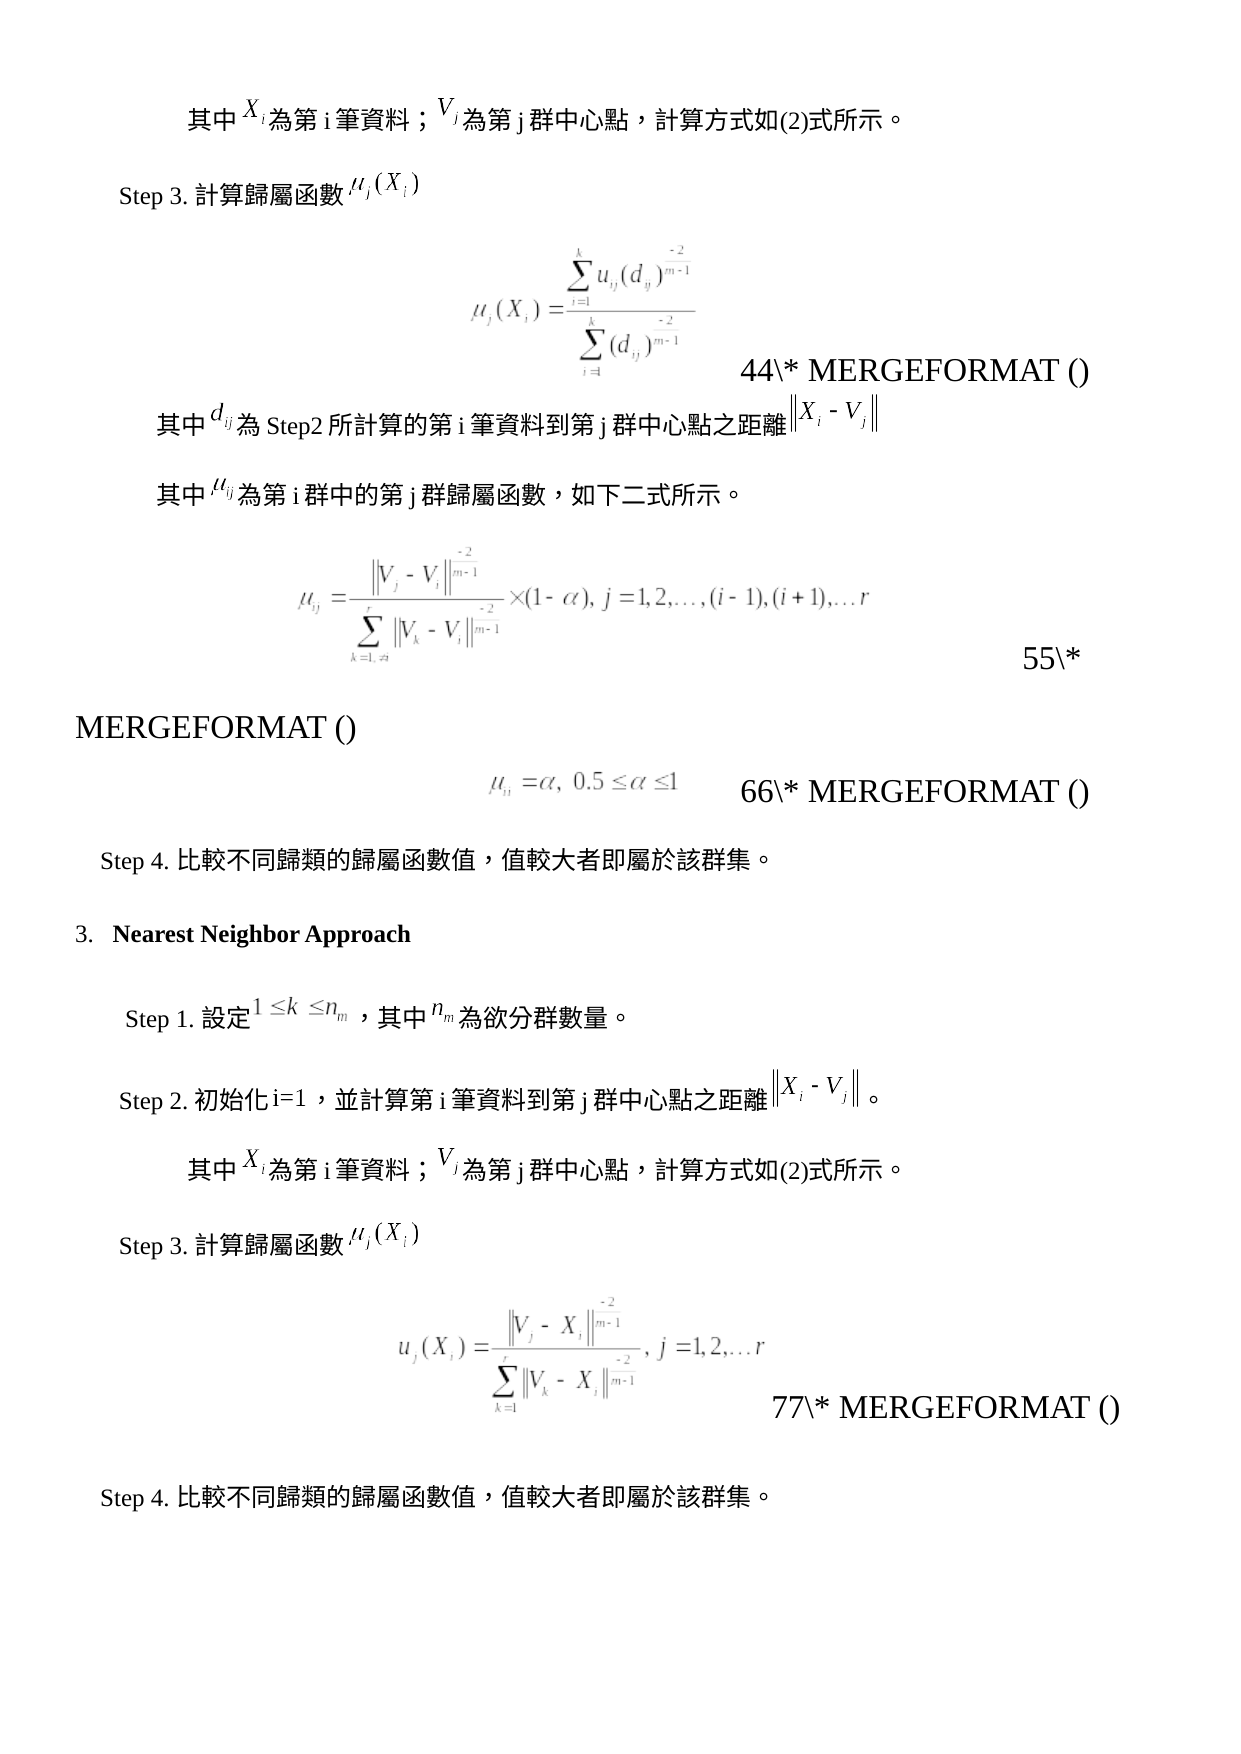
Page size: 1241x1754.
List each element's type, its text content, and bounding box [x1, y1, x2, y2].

list Step 2. 初始化，並計算第i筆資料到第j群中心點之距離。 [112, 1064, 1165, 1139]
list 其中為第i筆資料；為第j群中心點，計算方式如(2)式所示。 [112, 1139, 1165, 1214]
text Step 4. 比較不同歸類的歸屬函數值，值較大者即屬於該群集。 [75, 839, 1165, 877]
list Step 1. 設定，其中為欲分群數量。 [112, 989, 1165, 1064]
subtitle Nearest Neighbor Approach [75, 914, 1165, 952]
list 其中為第i群中的第j群歸屬函數，如下二式所示。 [112, 464, 1165, 539]
list 其中為第i筆資料；為第j群中心點，計算方式如(2)式所示。 [112, 89, 1165, 164]
text Step 4. 比較不同歸類的歸屬函數值，值較大者即屬於該群集。 [75, 1477, 1165, 1514]
list Step 3. 計算歸屬函數 [112, 164, 1165, 239]
list Step 3. 計算歸屬函數 [112, 1214, 1165, 1289]
list 其中為Step2所計算的第i筆資料到第j群中心點之距離 [112, 389, 1165, 464]
